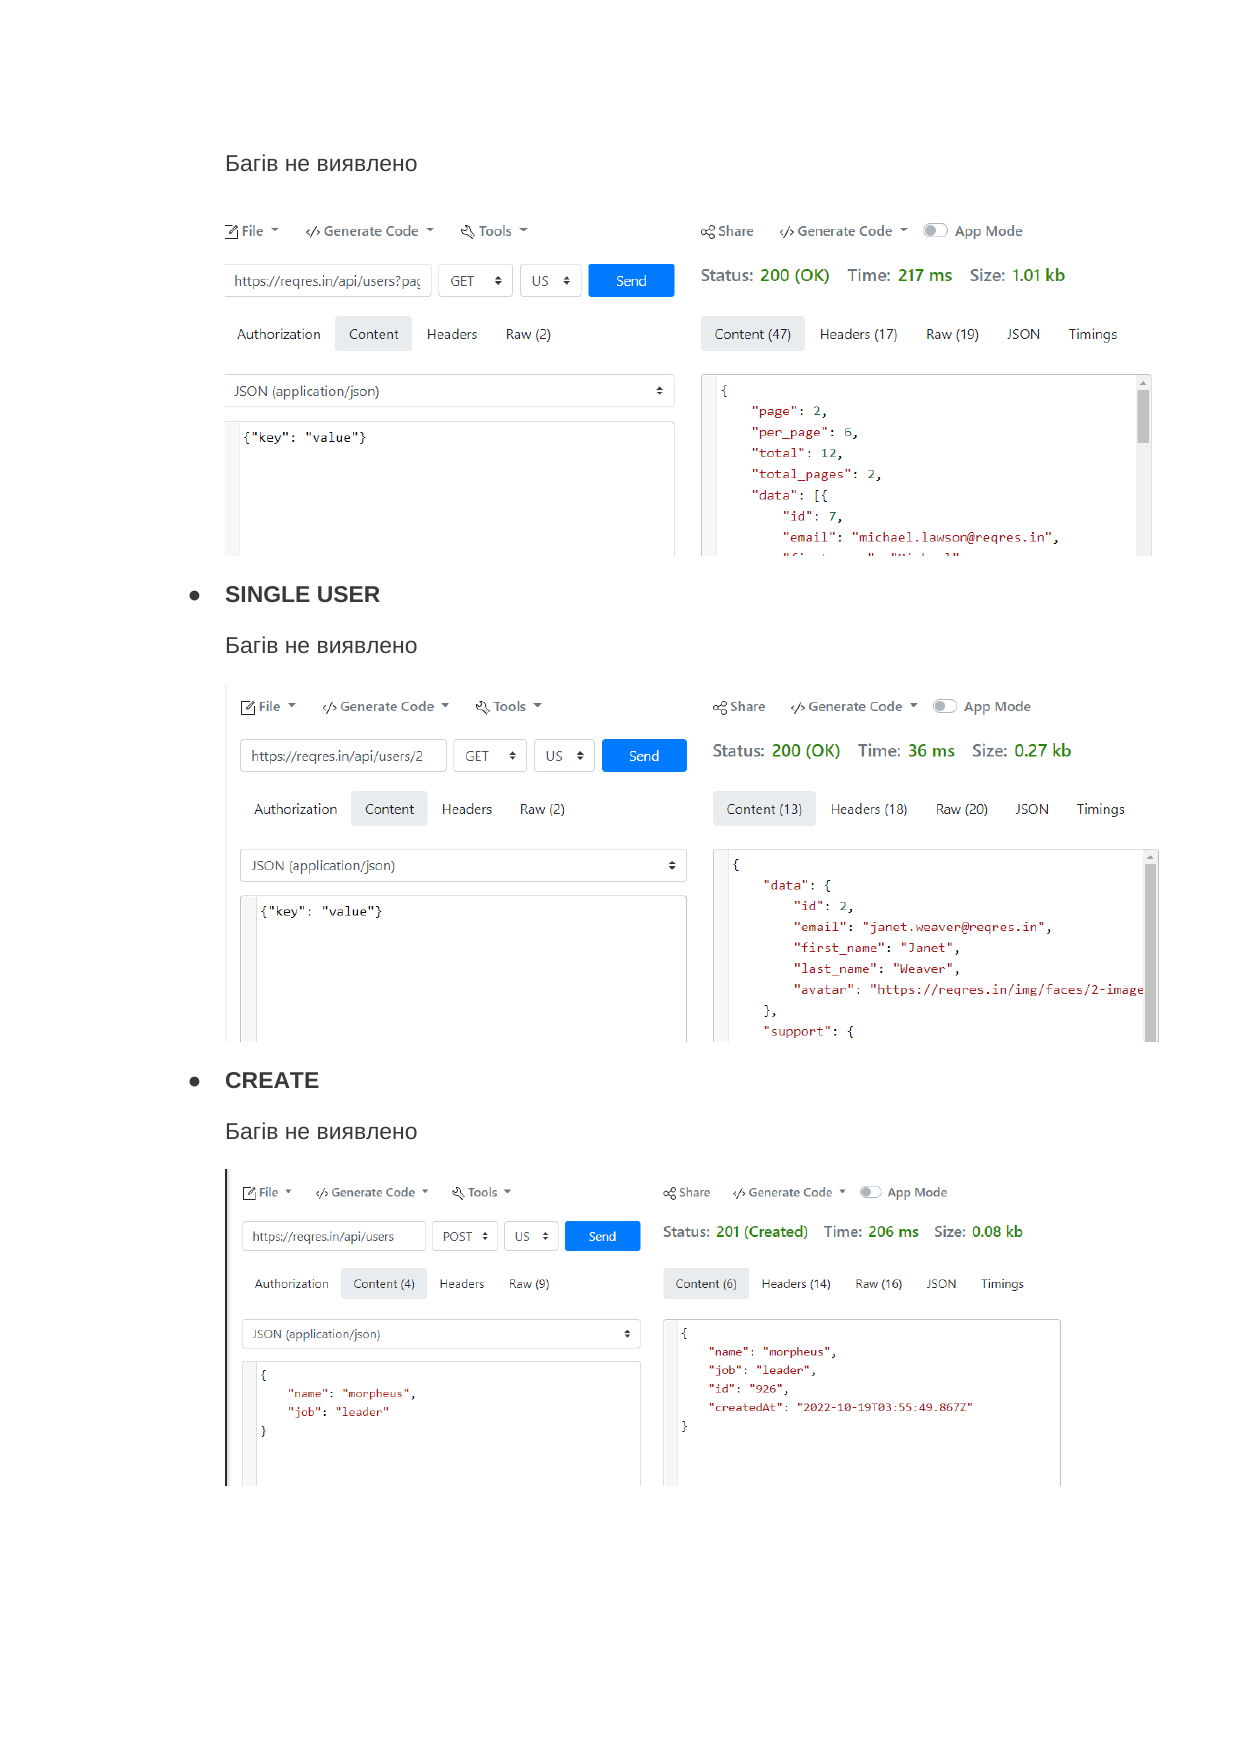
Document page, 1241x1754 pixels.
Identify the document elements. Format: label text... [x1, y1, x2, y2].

list CREATE [187, 1067, 1090, 1093]
picture [225, 683, 1166, 1042]
picture [225, 201, 1166, 556]
picture [225, 1169, 1079, 1486]
text Багів не виявлено [225, 632, 1090, 658]
text Багів не виявлено [225, 1118, 1090, 1144]
list SINGLE USER [187, 581, 1090, 607]
text Багів не виявлено [225, 150, 1090, 176]
